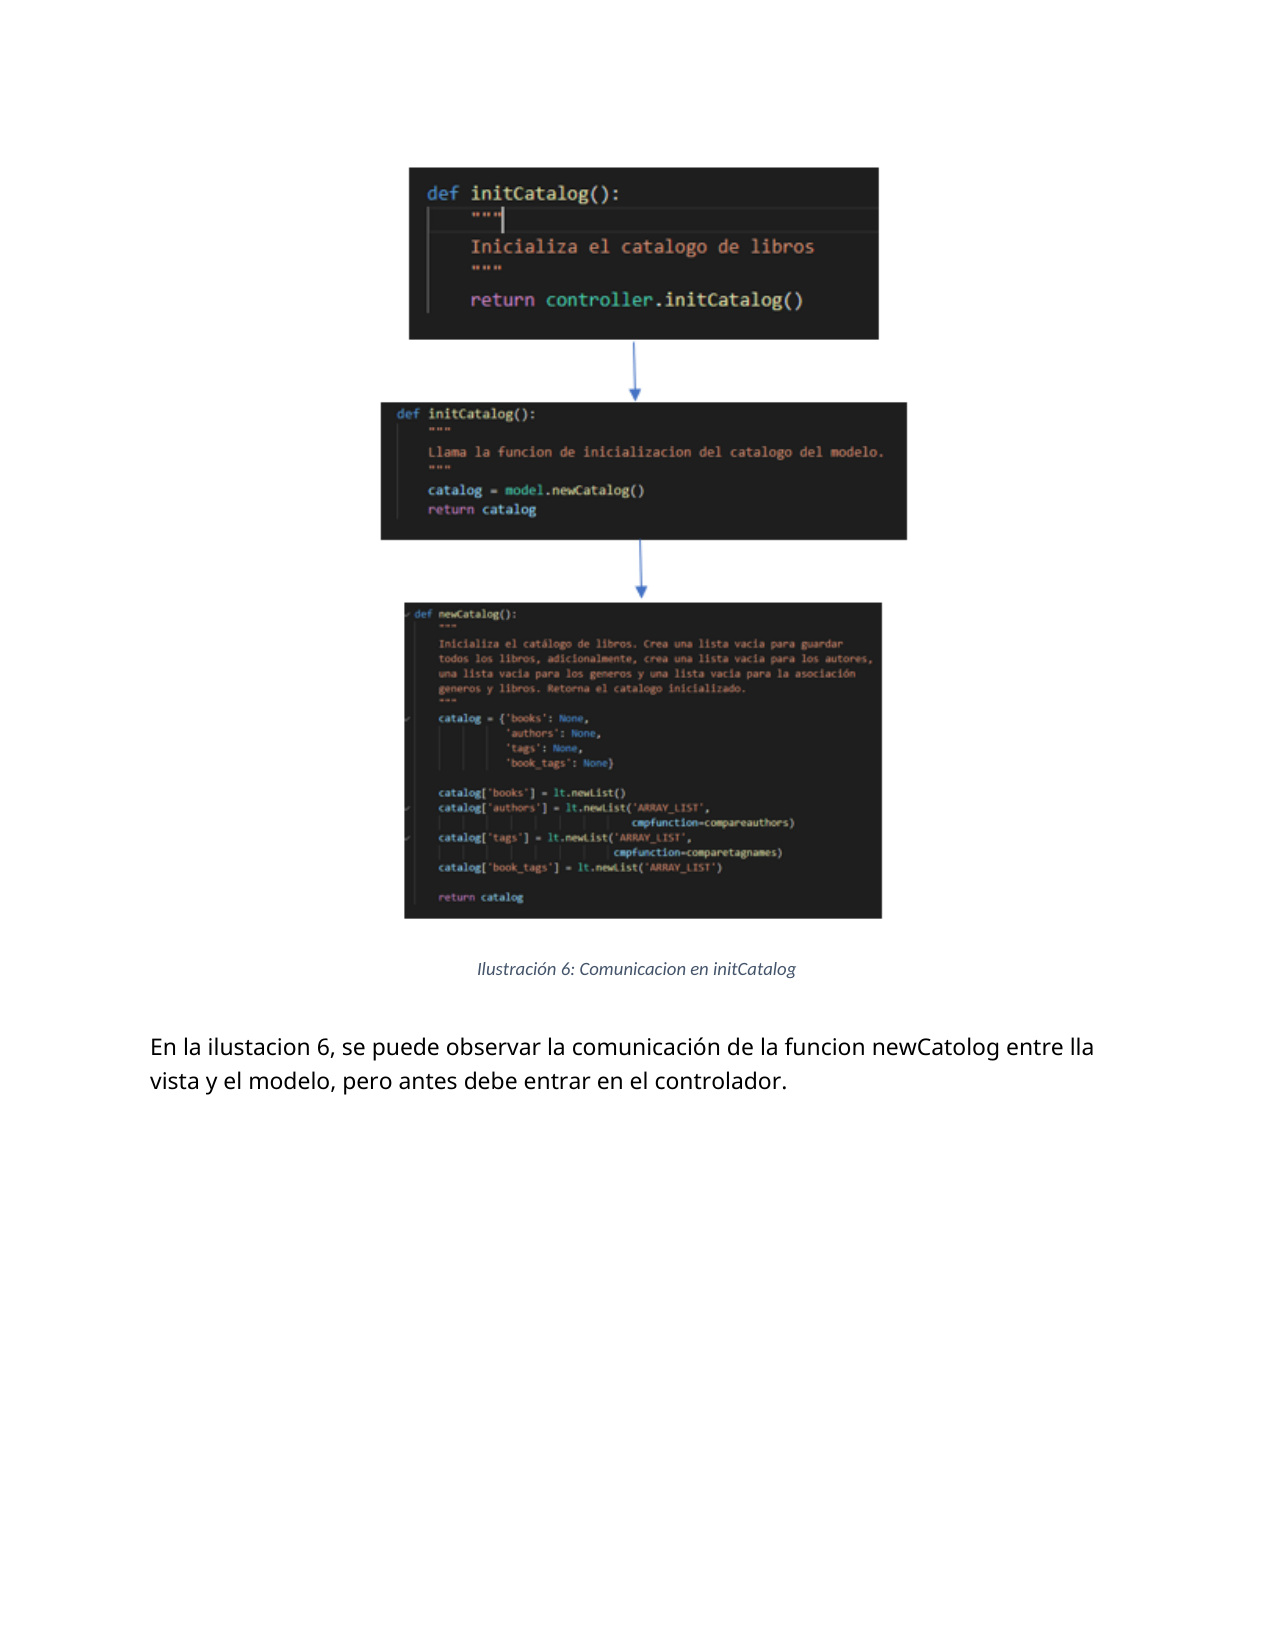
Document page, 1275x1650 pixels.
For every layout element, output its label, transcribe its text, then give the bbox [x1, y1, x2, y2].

text En la ilustacion 6, se puede observar la comunicación de la funcion newCatolog entre lla vista y el modelo, pero antes debe entrar en el controlador. [150, 1031, 1125, 1096]
text Ilustración 6: Comunicacion en initCatalog [150, 957, 1125, 980]
picture [342, 150, 948, 955]
